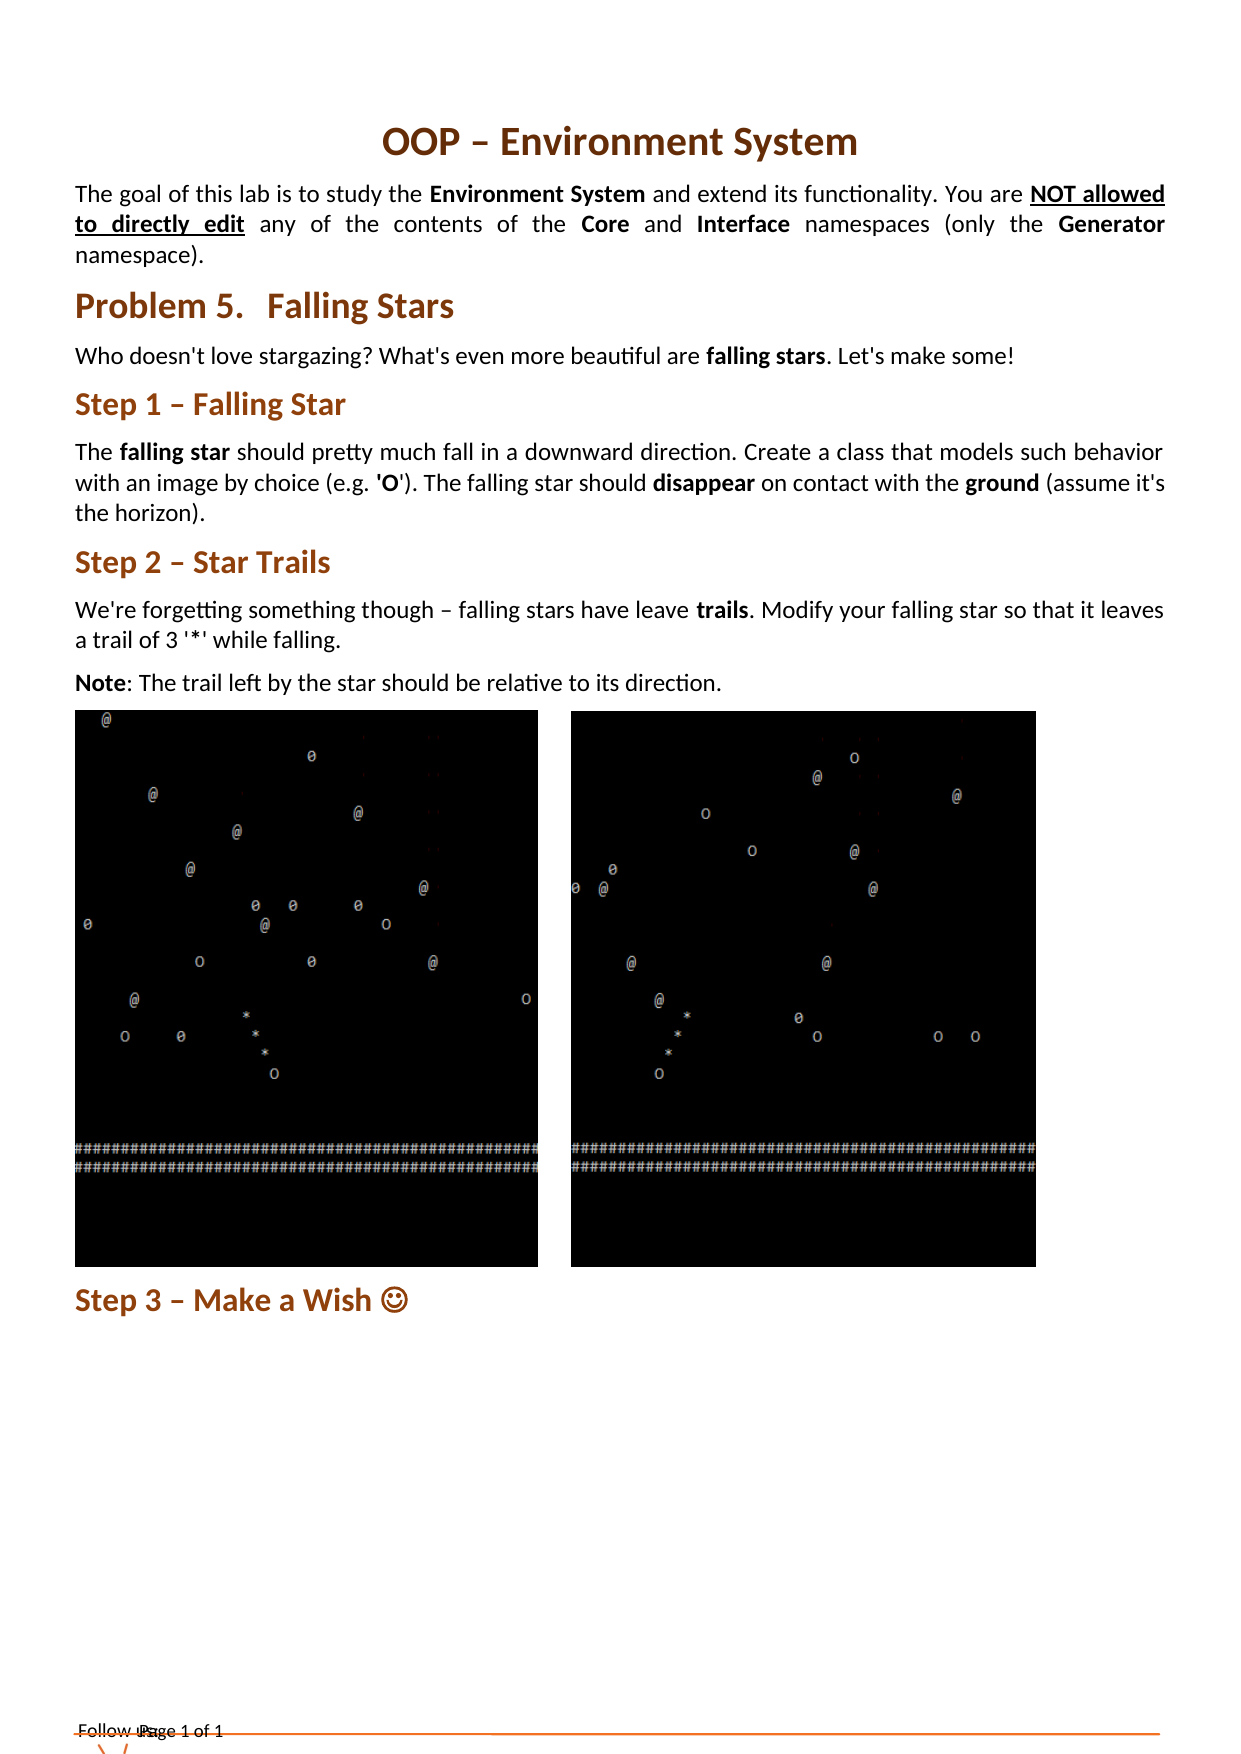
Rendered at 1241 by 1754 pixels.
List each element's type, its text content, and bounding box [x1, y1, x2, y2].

subtitle Step 2 – Star Trails [75, 541, 1165, 581]
subtitle Step 1 – Falling Star [75, 383, 1165, 424]
subtitle Step 3 – Make a Wish [75, 1279, 1165, 1320]
text Who doesn't love stargazing? What's even more beautiful are falling stars. Let's make some! [75, 340, 1165, 371]
text We're forgetting something though – falling stars have leave trails. Modify your falling star so that it leaves a trail of 3 '*' while falling. [75, 594, 1165, 655]
subtitle OOP – Environment System [75, 114, 1165, 165]
text Note: The trail left by the star should be relative to its direction. [75, 667, 1165, 698]
picture [80, 1742, 304, 1754]
picture [571, 711, 1036, 1267]
text The falling star should pretty much fall in a downward direction. Create a class that models such behavior with an image by choice (e.g. 'O'). The falling star should disappear on contact with the ground (assume it's the horizon). [75, 437, 1165, 528]
picture [75, 710, 538, 1267]
subtitle Falling Stars [75, 282, 1165, 328]
text The goal of this lab is to study the Environment System and extend its functionality. You are NOT allowed to directly edit any of the contents of the Core and Interface namespaces (only the Generator namespace). [75, 178, 1165, 269]
